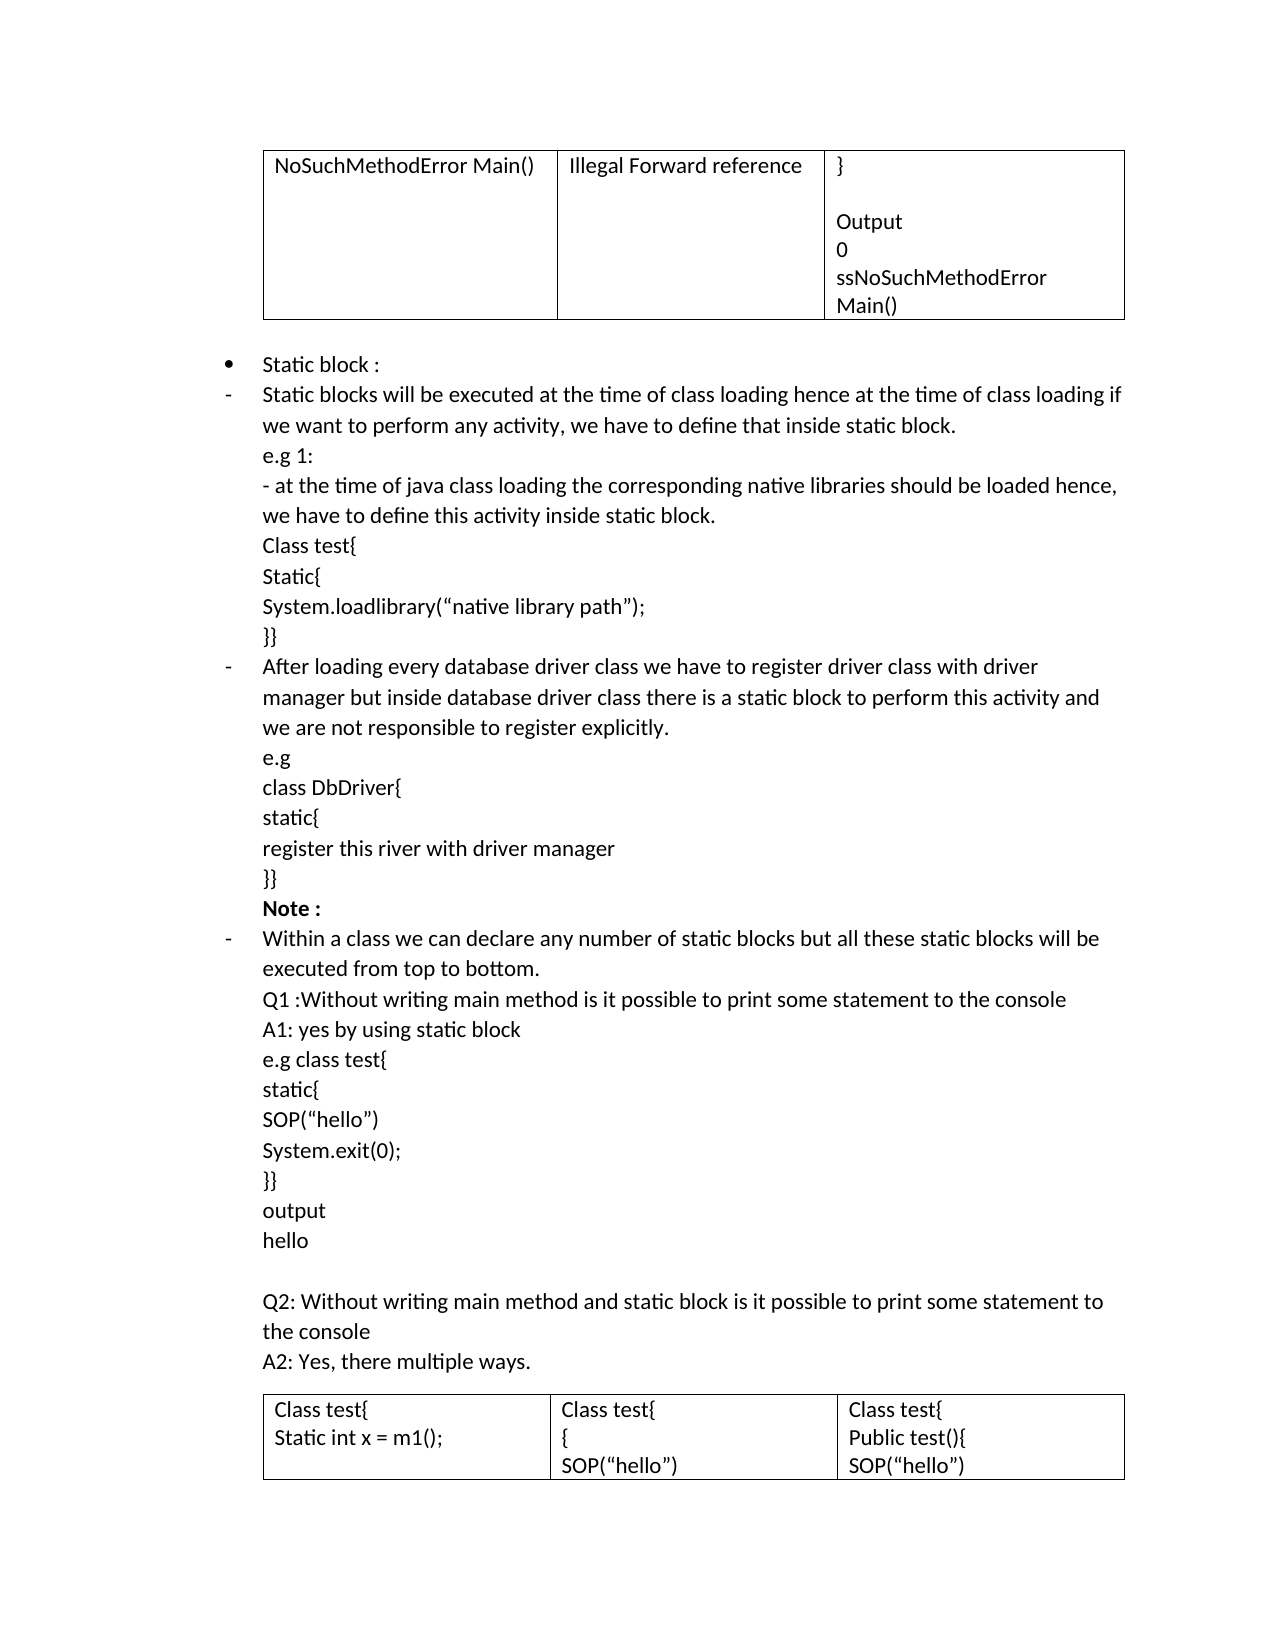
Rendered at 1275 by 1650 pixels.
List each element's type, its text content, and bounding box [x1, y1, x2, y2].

list - at the time of java class loading the corresponding native libraries should be loaded hence, we have to define this activity inside static block. [262, 471, 1125, 529]
list Class test{ [262, 532, 1125, 560]
list class DbDriver{ [262, 773, 1125, 801]
list static{ [262, 1075, 1125, 1103]
list e.g 1: [262, 441, 1125, 469]
list }} [262, 1166, 1125, 1194]
list Within a class we can declare any number of static blocks but all these static blocks will be executed from top to bottom. [225, 924, 1125, 983]
list hello [262, 1226, 1125, 1254]
list A1: yes by using static block [262, 1015, 1125, 1043]
list register this river with driver manager [262, 834, 1125, 862]
list After loading every database driver class we have to register driver class with driver manager but inside database driver class there is a static block to perform this activity and we are not responsible to register explicitly. [225, 652, 1125, 741]
list }} [262, 864, 1125, 892]
list System.loadlibrary(“native library path”); [262, 592, 1125, 620]
list System.exit(0); [262, 1136, 1125, 1164]
list e.g class test{ [262, 1045, 1125, 1073]
list }} [262, 622, 1125, 650]
list Static block : [225, 350, 1125, 378]
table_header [838, 1395, 1124, 1479]
list Note : [262, 894, 1125, 922]
list SOP(“hello”) [262, 1106, 1125, 1134]
list Q1 :Without writing main method is it possible to print some statement to the console [262, 985, 1125, 1013]
list output [262, 1196, 1125, 1224]
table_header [551, 1395, 837, 1479]
list Static{ [262, 562, 1125, 590]
list Q2: Without writing main method and static block is it possible to print some statement to the console [262, 1287, 1125, 1345]
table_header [825, 151, 1124, 319]
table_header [558, 151, 824, 319]
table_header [264, 1395, 550, 1479]
list e.g [262, 743, 1125, 771]
list Static blocks will be executed at the time of class loading hence at the time of class loading if we want to perform any activity, we have to define that inside static block. [225, 381, 1125, 439]
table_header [264, 151, 557, 319]
list static{ [262, 803, 1125, 832]
list A2: Yes, there multiple ways. [262, 1347, 1125, 1375]
